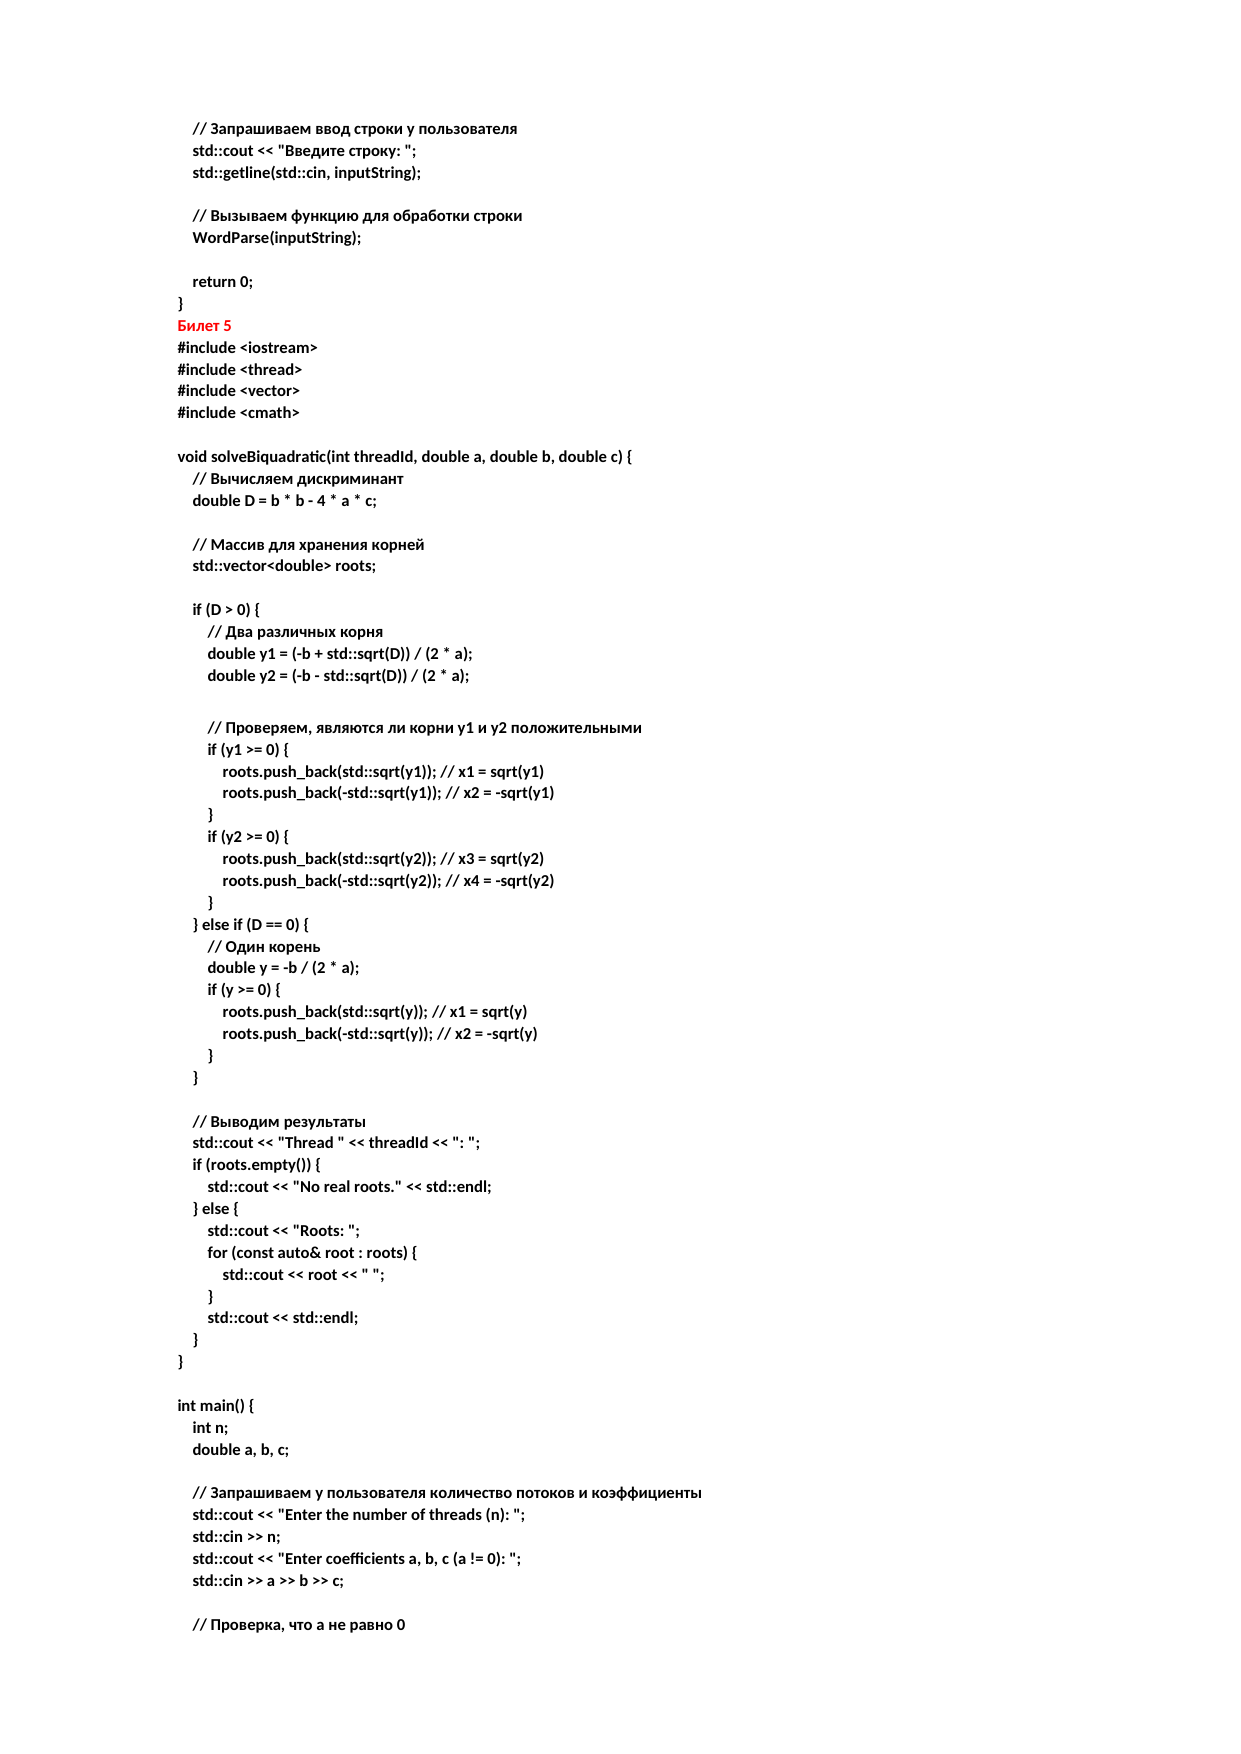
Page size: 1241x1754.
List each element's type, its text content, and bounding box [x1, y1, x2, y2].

text // Запрашиваем ввод строки у пользователя [177, 118, 1152, 138]
text #include <iostream> [177, 337, 1152, 357]
text if (y2 >= 0) { [177, 826, 1152, 847]
text int n; [177, 1417, 1152, 1437]
text // Вычисляем дискриминант [177, 468, 1152, 488]
text // Один корень [177, 936, 1152, 956]
text // Проверка, что a не равно 0 [177, 1614, 1152, 1634]
text roots.push_back(-std::sqrt(y)); // x2 = -sqrt(y) [177, 1023, 1152, 1044]
text } [177, 1067, 1152, 1087]
text double y1 = (-b + std::sqrt(D)) / (2 * a); [177, 643, 1152, 663]
text // Проверяем, являются ли корни y1 и y2 положительными [177, 717, 1152, 737]
text // Массив для хранения корней [177, 534, 1152, 554]
text if (D > 0) { [177, 599, 1152, 620]
text // Два различных корня [177, 621, 1152, 642]
text if (y1 >= 0) { [177, 739, 1152, 759]
text std::cout << "Enter coefficients a, b, c (a != 0): "; [177, 1548, 1152, 1569]
text std::cout << "Roots: "; [177, 1220, 1152, 1241]
text std::cout << root << " "; [177, 1264, 1152, 1284]
text std::cout << std::endl; [177, 1308, 1152, 1328]
text std::cin >> a >> b >> c; [177, 1570, 1152, 1591]
text roots.push_back(-std::sqrt(y2)); // x4 = -sqrt(y2) [177, 870, 1152, 891]
text #include <vector> [177, 381, 1152, 401]
text } [177, 804, 1152, 825]
text std::cout << "Enter the number of threads (n): "; [177, 1504, 1152, 1525]
text std::cout << "Введите строку: "; [177, 140, 1152, 160]
text int main() { [177, 1395, 1152, 1416]
text std::cout << "Thread " << threadId << ": "; [177, 1133, 1152, 1153]
text // Запрашиваем у пользователя количество потоков и коэффициенты [177, 1483, 1152, 1503]
text if (y >= 0) { [177, 979, 1152, 1000]
text #include <thread> [177, 359, 1152, 379]
text double a, b, c; [177, 1439, 1152, 1459]
text roots.push_back(std::sqrt(y2)); // x3 = sqrt(y2) [177, 848, 1152, 869]
text } else { [177, 1198, 1152, 1219]
text roots.push_back(std::sqrt(y1)); // x1 = sqrt(y1) [177, 761, 1152, 781]
text for (const auto& root : roots) { [177, 1242, 1152, 1262]
text // Вызываем функцию для обработки строки [177, 206, 1152, 226]
text double y2 = (-b - std::sqrt(D)) / (2 * a); [177, 665, 1152, 685]
text } [177, 1045, 1152, 1066]
text double D = b * b - 4 * a * c; [177, 490, 1152, 510]
text std::getline(std::cin, inputString); [177, 162, 1152, 182]
text Билет 5 [177, 315, 1152, 335]
text std::vector<double> roots; [177, 556, 1152, 576]
text } [177, 1351, 1152, 1372]
text if (roots.empty()) { [177, 1154, 1152, 1175]
text } else if (D == 0) { [177, 914, 1152, 934]
text roots.push_back(-std::sqrt(y1)); // x2 = -sqrt(y1) [177, 783, 1152, 803]
text } [177, 1286, 1152, 1306]
text } [177, 293, 1152, 313]
text double y = -b / (2 * a); [177, 958, 1152, 978]
text WordParse(inputString); [177, 227, 1152, 248]
text } [177, 1329, 1152, 1350]
text std::cout << "No real roots." << std::endl; [177, 1176, 1152, 1197]
text std::cin >> n; [177, 1526, 1152, 1547]
text void solveBiquadratic(int threadId, double a, double b, double c) { [177, 446, 1152, 467]
text } [177, 892, 1152, 912]
text return 0; [177, 271, 1152, 292]
text roots.push_back(std::sqrt(y)); // x1 = sqrt(y) [177, 1001, 1152, 1022]
text // Выводим результаты [177, 1111, 1152, 1131]
text #include <cmath> [177, 402, 1152, 423]
